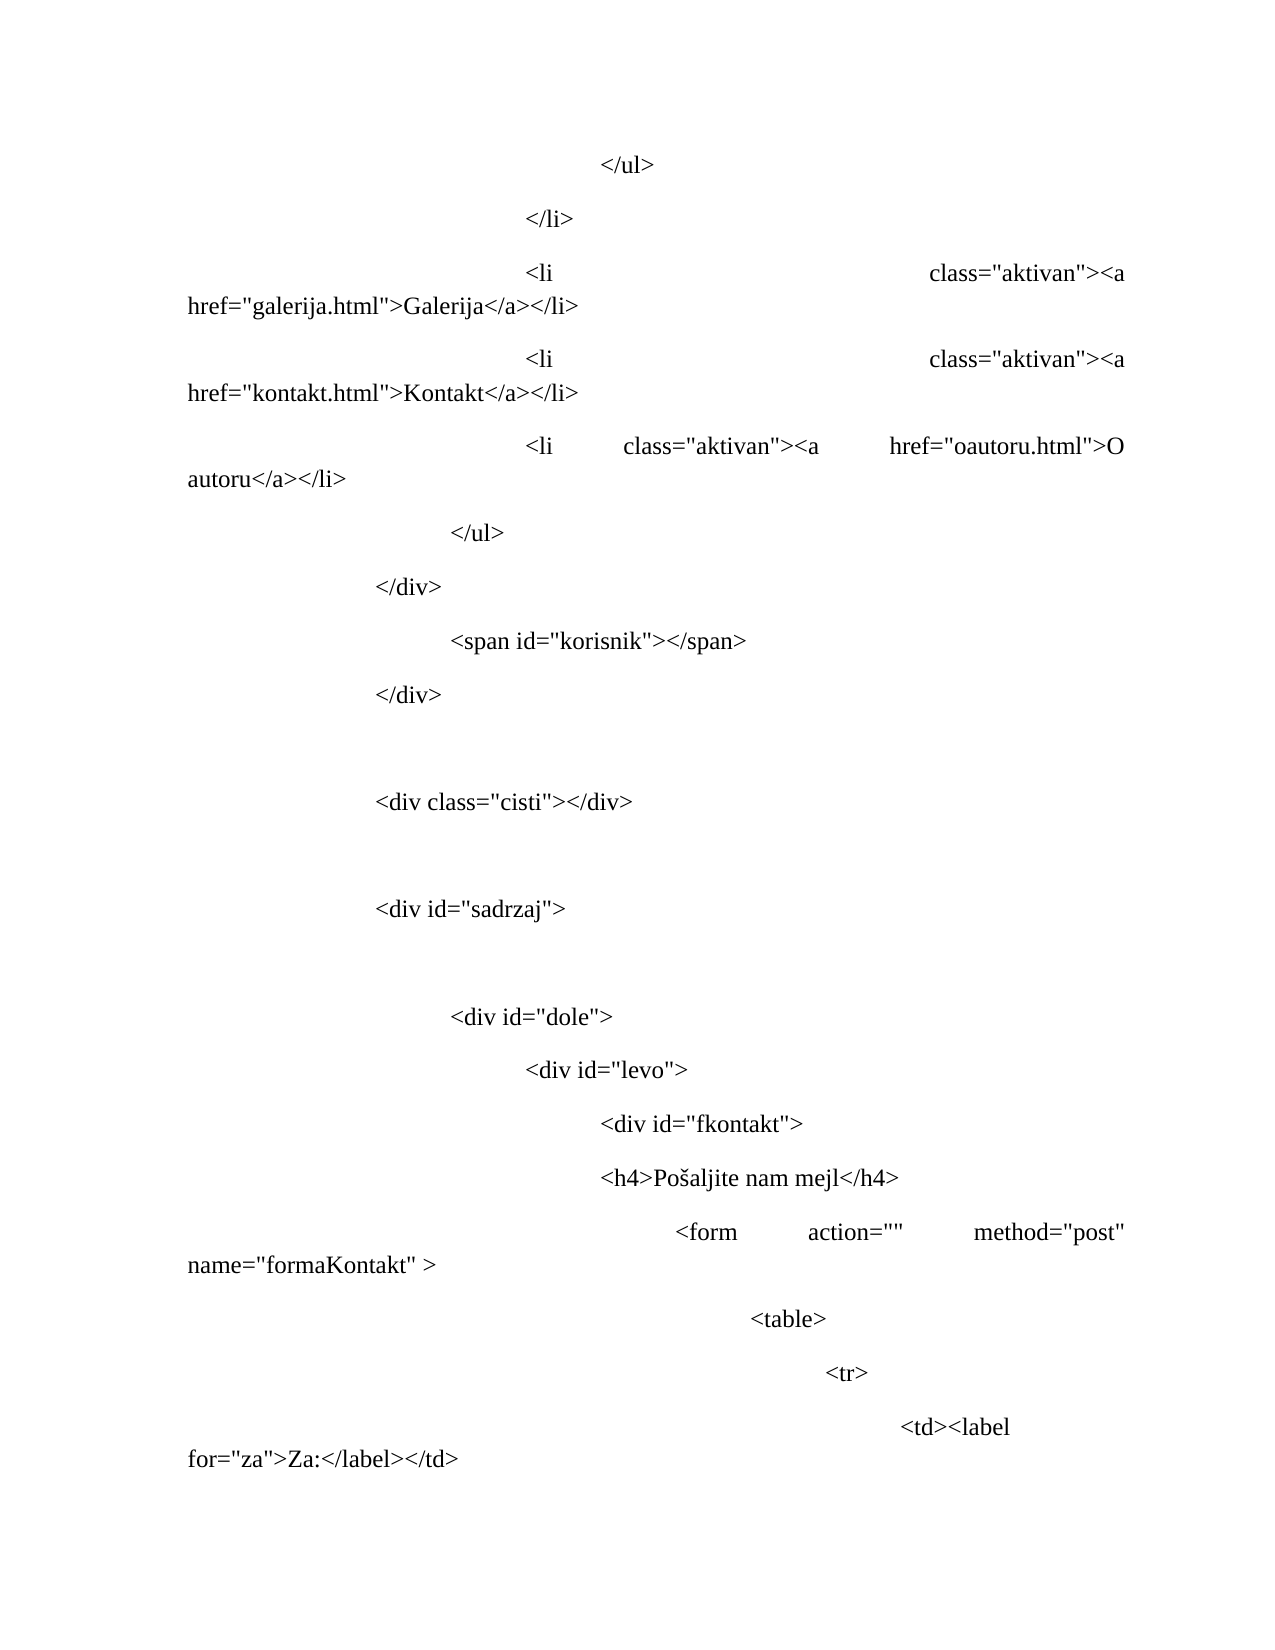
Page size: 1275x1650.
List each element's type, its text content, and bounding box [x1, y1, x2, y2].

text <div class="cisti"></div> [187, 787, 1125, 816]
text <td><label for="za">Za:</label></td> [187, 1412, 1125, 1473]
text <div id="dole"> [187, 1002, 1125, 1030]
text <li class="aktivan"><a href="galerija.html">Galerija</a></li> [187, 258, 1125, 319]
text <tr> [187, 1358, 1125, 1386]
text </div> [187, 680, 1125, 709]
text <table> [187, 1304, 1125, 1333]
text <div id="sadrzaj"> [187, 894, 1125, 923]
text <span id="korisnik"></span> [187, 626, 1125, 655]
text </li> [187, 204, 1125, 233]
text <li class="aktivan"><a href="kontakt.html">Kontakt</a></li> [187, 344, 1125, 406]
text <div id="levo"> [187, 1055, 1125, 1084]
text <li class="aktivan"><a href="oautoru.html">O autoru</a></li> [187, 431, 1125, 493]
text </ul> [187, 518, 1125, 547]
text </div> [187, 572, 1125, 601]
text <h4>Pošaljite nam mejl</h4> [187, 1163, 1125, 1192]
text <div id="fkontakt"> [187, 1109, 1125, 1138]
text </ul> [187, 150, 1125, 179]
text <form action="" method="post" name="formaKontakt" > [187, 1217, 1125, 1279]
